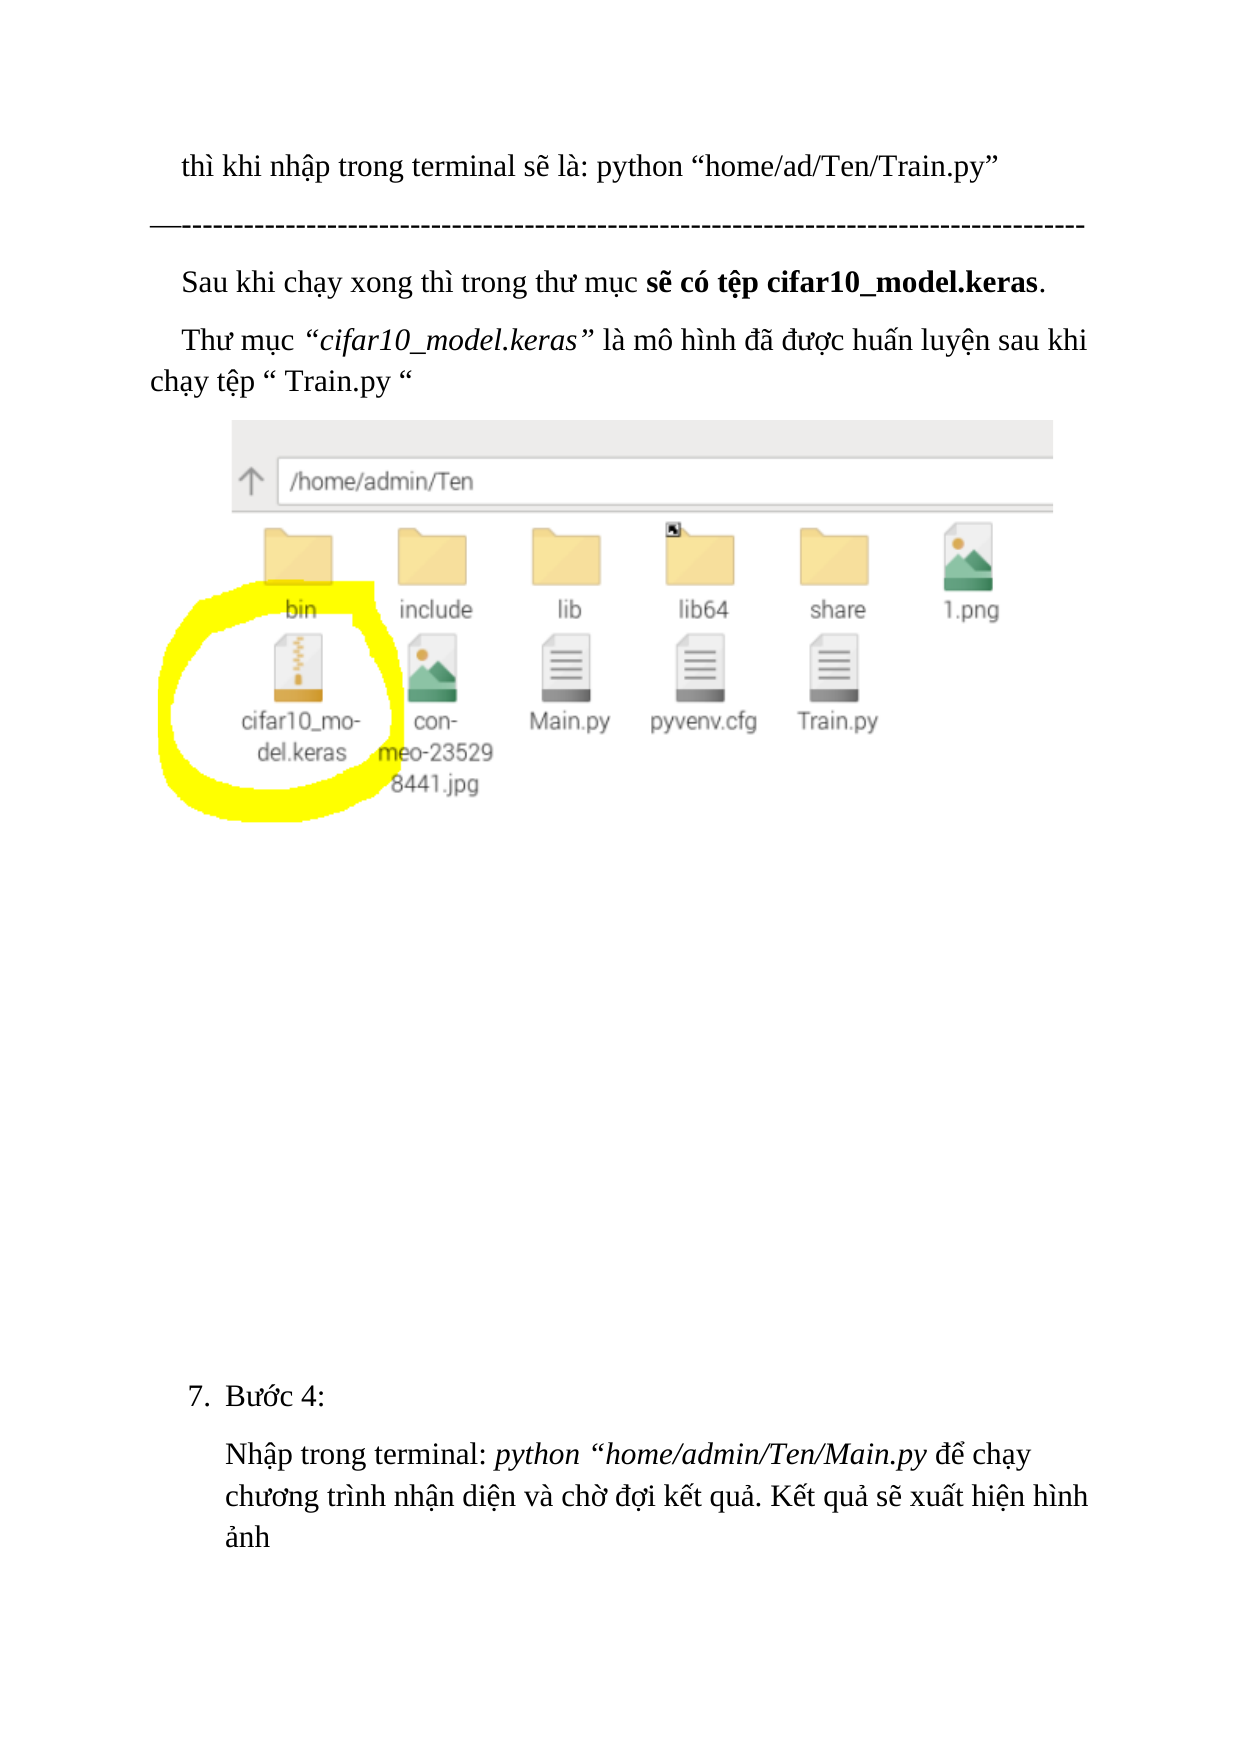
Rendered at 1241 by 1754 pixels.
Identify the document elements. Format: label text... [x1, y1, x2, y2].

text —--------------------------------------------------------------------------------------- [150, 206, 1090, 241]
text thì khi nhập trong terminal sẽ là: python “home/ad/Ten/Train.py” [150, 148, 1090, 183]
text Sau khi chạy xong thì trong thư mục sẽ có tệp cifar10_model.keras. [150, 263, 1090, 299]
list Bước 4: [187, 1378, 1090, 1413]
text Nhập trong terminal: python “home/admin/Ten/Main.py để chạy chương trình nhận diện và chờ đợi kết quả. Kết quả sẽ xuất hiện hình ảnh [225, 1436, 1090, 1554]
text Thư mục “cifar10_model.keras” là mô hình đã được huấn luyện sau khi chạy tệp “ Train.py “ [150, 321, 1090, 398]
picture [157, 420, 1054, 951]
